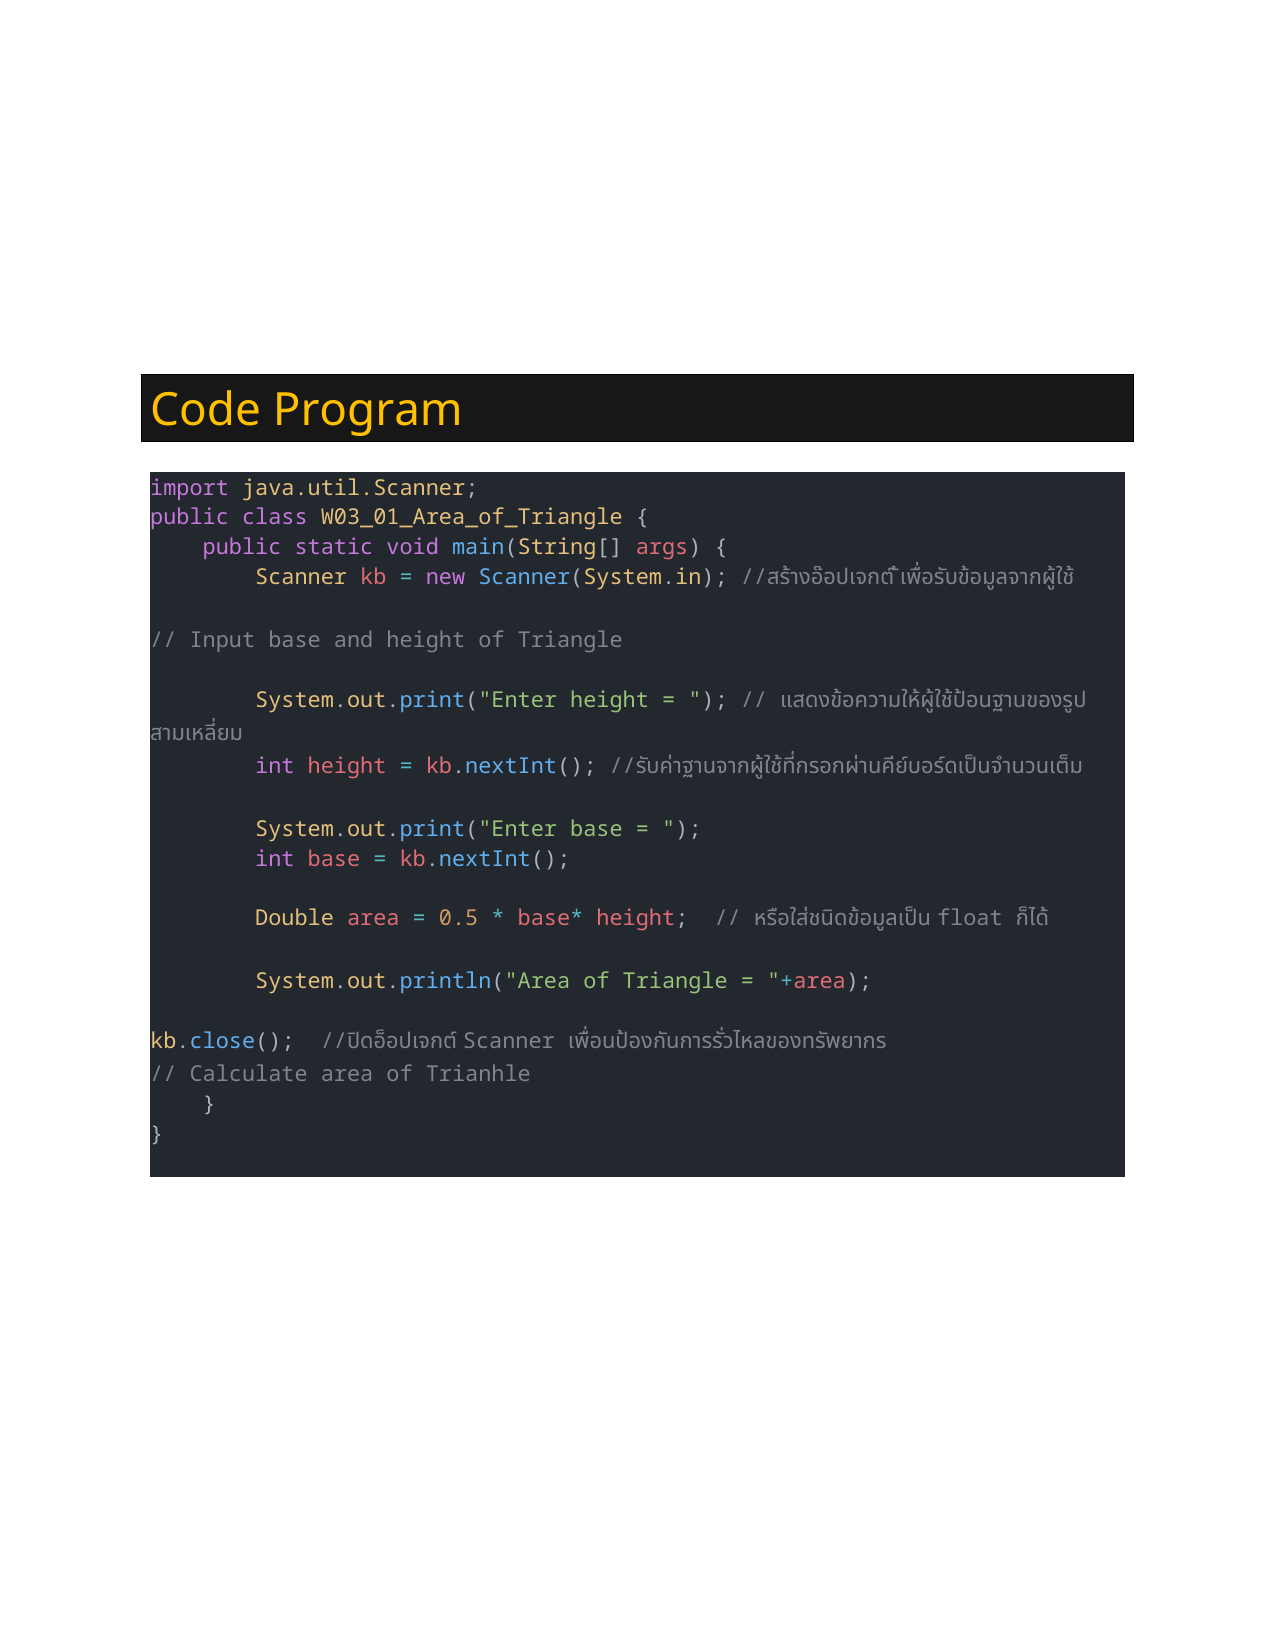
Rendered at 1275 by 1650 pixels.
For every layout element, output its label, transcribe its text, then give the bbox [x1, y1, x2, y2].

text int base = kb.nextInt(); [150, 843, 1125, 872]
text import java.util.Scanner; [150, 472, 1125, 501]
text System.out.print("Enter height = "); // แสดงข้อความให้ผู้ใช้ป้อนฐานของรูปสามเหลี่ยม [150, 683, 1125, 750]
text // Calculate area of Trianhle [150, 1058, 1125, 1088]
text int height = kb.nextInt(); //รับค่าฐานจากผู้ใช้ที่กรอกผ่านคีย์บอร์ดเป็นจำนวนเต็ม [150, 750, 1125, 783]
text } [150, 1088, 1125, 1118]
text } [150, 1118, 1125, 1147]
text System.out.println("Area of Triangle = "+area); [150, 965, 1125, 995]
text public class W03_01_Area_of_Triangle { [150, 501, 1125, 531]
text Double area = 0.5 * base* height; // หรือใส่ชนิดข้อมูลเป็น float ก็ได้ [150, 902, 1125, 935]
text // Input base and height of Triangle [150, 624, 1125, 654]
text kb.close(); //ปิดอ็อปเจกต์ Scanner เพื่อนป้องกันการรั่วไหลของทรัพยากร [150, 1025, 1125, 1058]
text Scanner kb = new Scanner(System.in); //สร้างอ๊อปเจกต์ ้เพื่อรับข้อมูลจากผู้ใช้ [150, 561, 1125, 594]
text System.out.print("Enter base = "); [150, 813, 1125, 843]
text public static void main(String[] args) { [150, 531, 1125, 561]
text Code Program [142, 375, 1133, 441]
